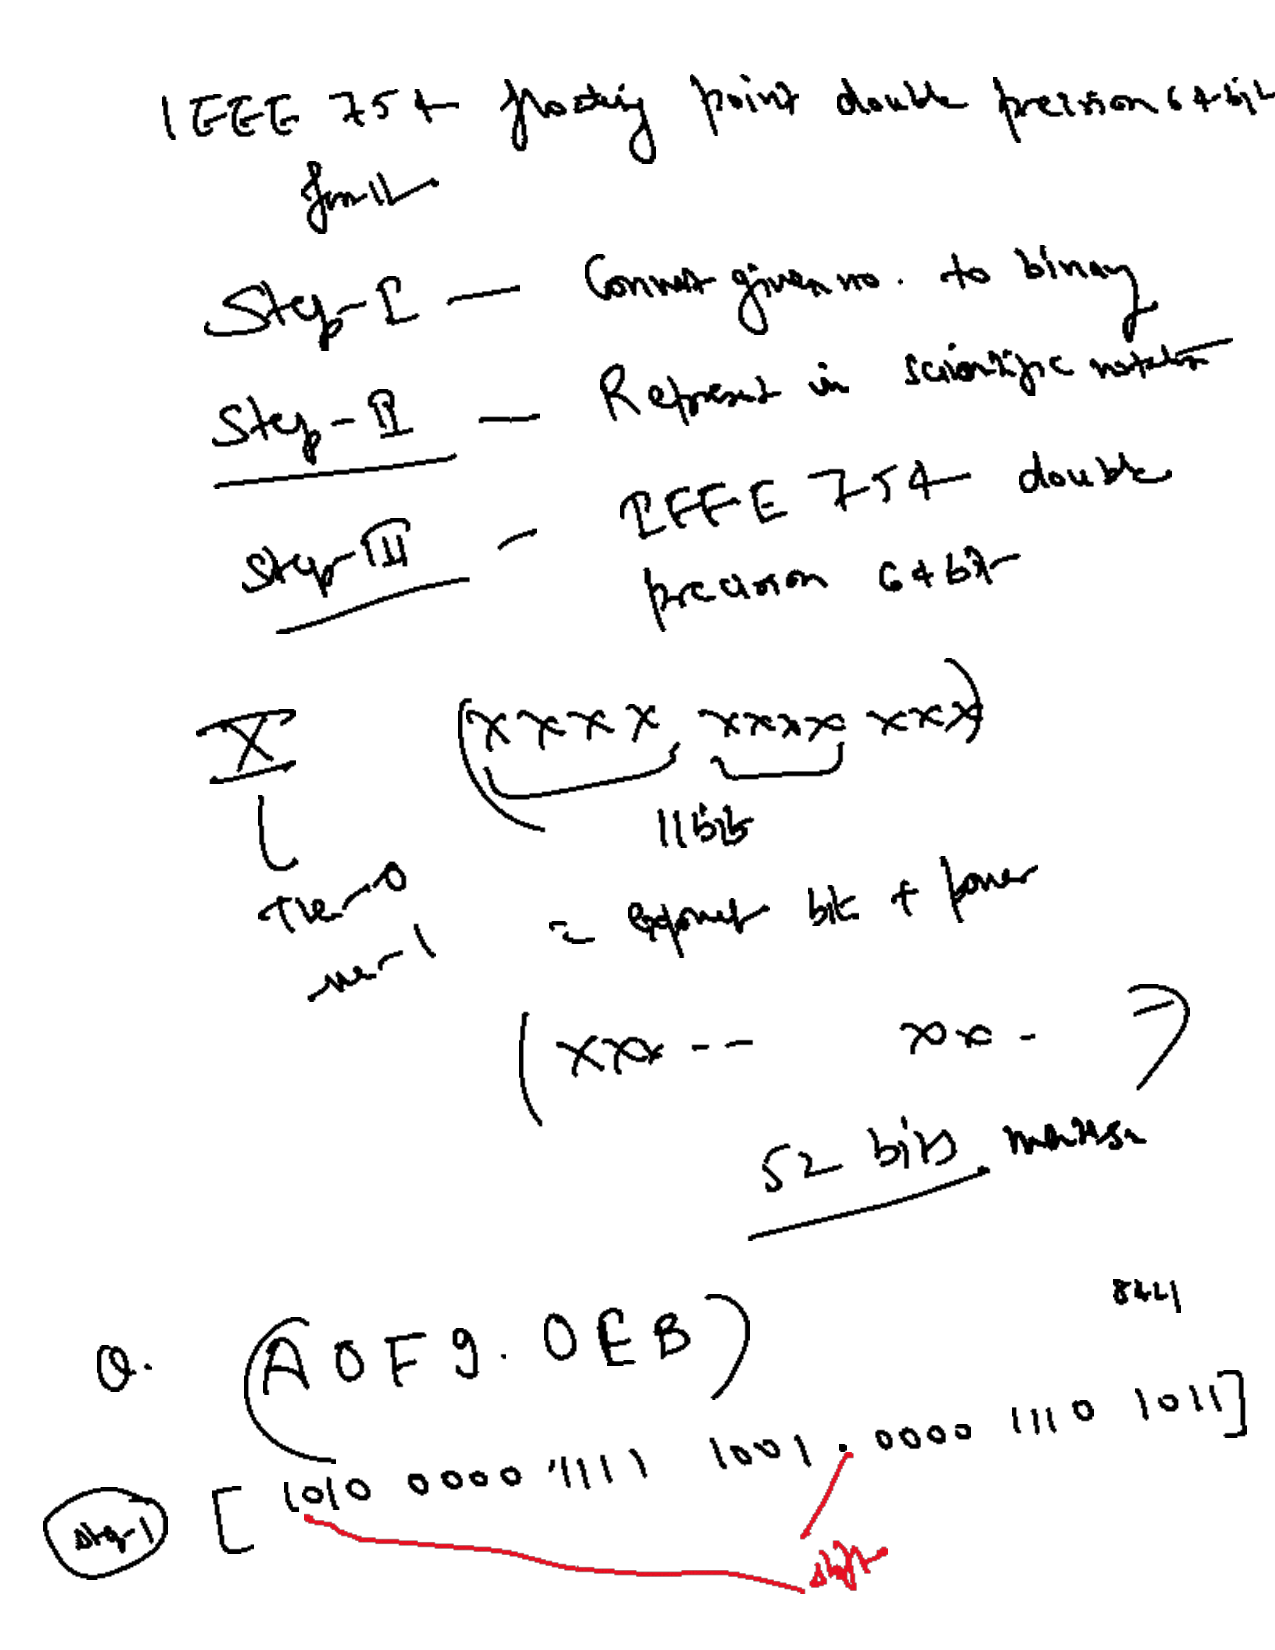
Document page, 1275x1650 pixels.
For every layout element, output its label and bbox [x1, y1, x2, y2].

picture [500, 79, 656, 164]
picture [329, 89, 459, 127]
picture [690, 74, 799, 136]
picture [301, 161, 439, 234]
picture [212, 1486, 254, 1554]
picture [1012, 1400, 1094, 1435]
picture [204, 276, 520, 351]
picture [808, 885, 859, 926]
picture [620, 451, 1172, 632]
picture [1113, 1279, 1181, 1313]
picture [628, 898, 770, 958]
picture [837, 78, 969, 115]
picture [242, 518, 537, 634]
picture [549, 921, 595, 944]
picture [162, 94, 299, 140]
picture [196, 709, 296, 784]
picture [891, 856, 1038, 923]
picture [284, 1482, 299, 1512]
picture [544, 1294, 750, 1400]
picture [212, 389, 540, 489]
picture [458, 658, 985, 848]
picture [1135, 1370, 1247, 1438]
picture [258, 795, 436, 1002]
picture [43, 1487, 168, 1580]
picture [600, 362, 849, 426]
picture [993, 77, 1275, 143]
picture [585, 254, 903, 335]
picture [244, 1317, 971, 1594]
picture [97, 1345, 152, 1392]
picture [905, 245, 1233, 396]
picture [519, 984, 1190, 1241]
